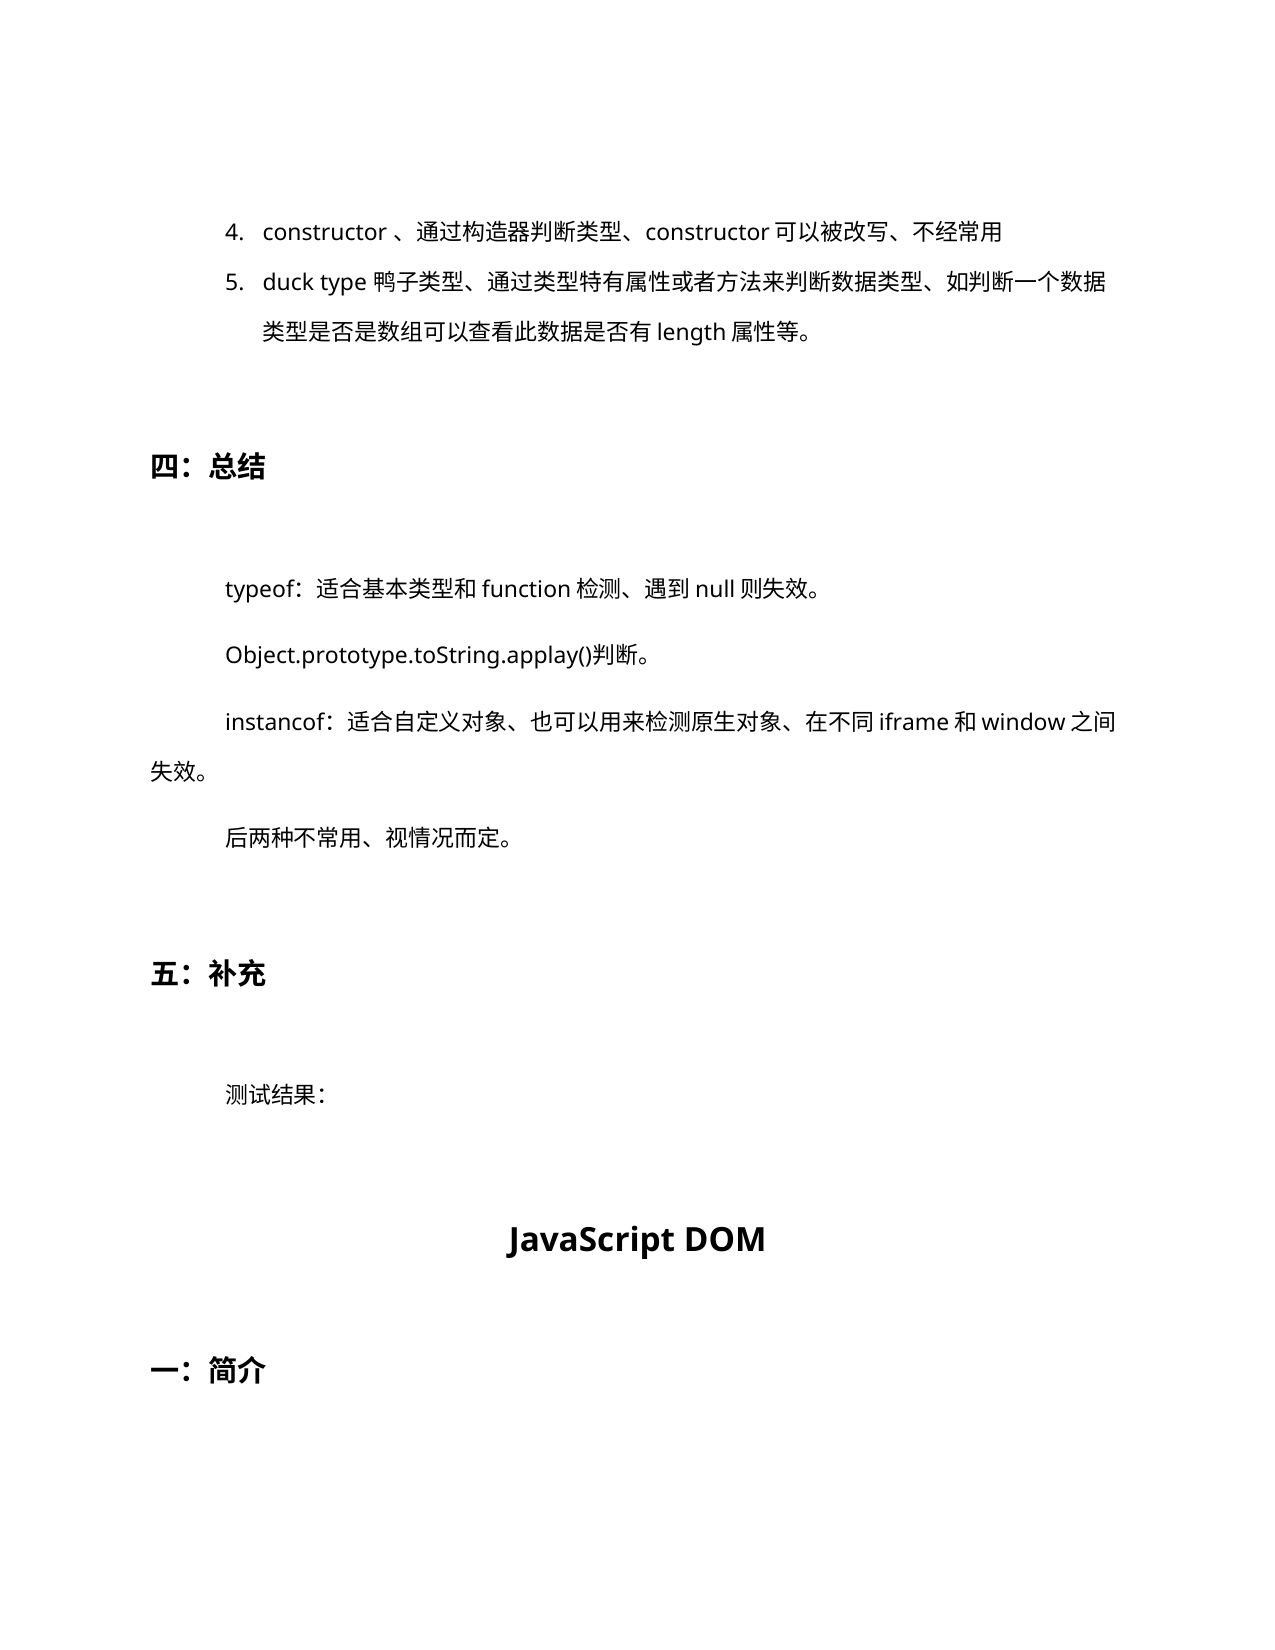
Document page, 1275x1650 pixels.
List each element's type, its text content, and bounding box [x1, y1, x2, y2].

text instancof：适合自定义对象、也可以用来检测原生对象、在不同iframe和window之间失效。 [150, 704, 1125, 787]
text 测试结果： [150, 1077, 1125, 1111]
subtitle JavaScript DOM [150, 1216, 1125, 1261]
text Object.prototype.toString.applay()判断。 [150, 637, 1125, 671]
list duck type 鸭子类型、通过类型特有属性或者方法来判断数据类型、如判断一个数据类型是否是数组可以查看此数据是否有length属性等。 [225, 263, 1125, 347]
subtitle 一：简介 [150, 1347, 1125, 1390]
subtitle 五：补充 [150, 950, 1125, 993]
text 后两种不常用、视情况而定。 [150, 820, 1125, 853]
list constructor 、通过构造器判断类型、constructor可以被改写、不经常用 [225, 213, 1125, 247]
subtitle 四：总结 [150, 444, 1125, 486]
text typeof：适合基本类型和function检测、遇到null则失效。 [150, 571, 1125, 604]
